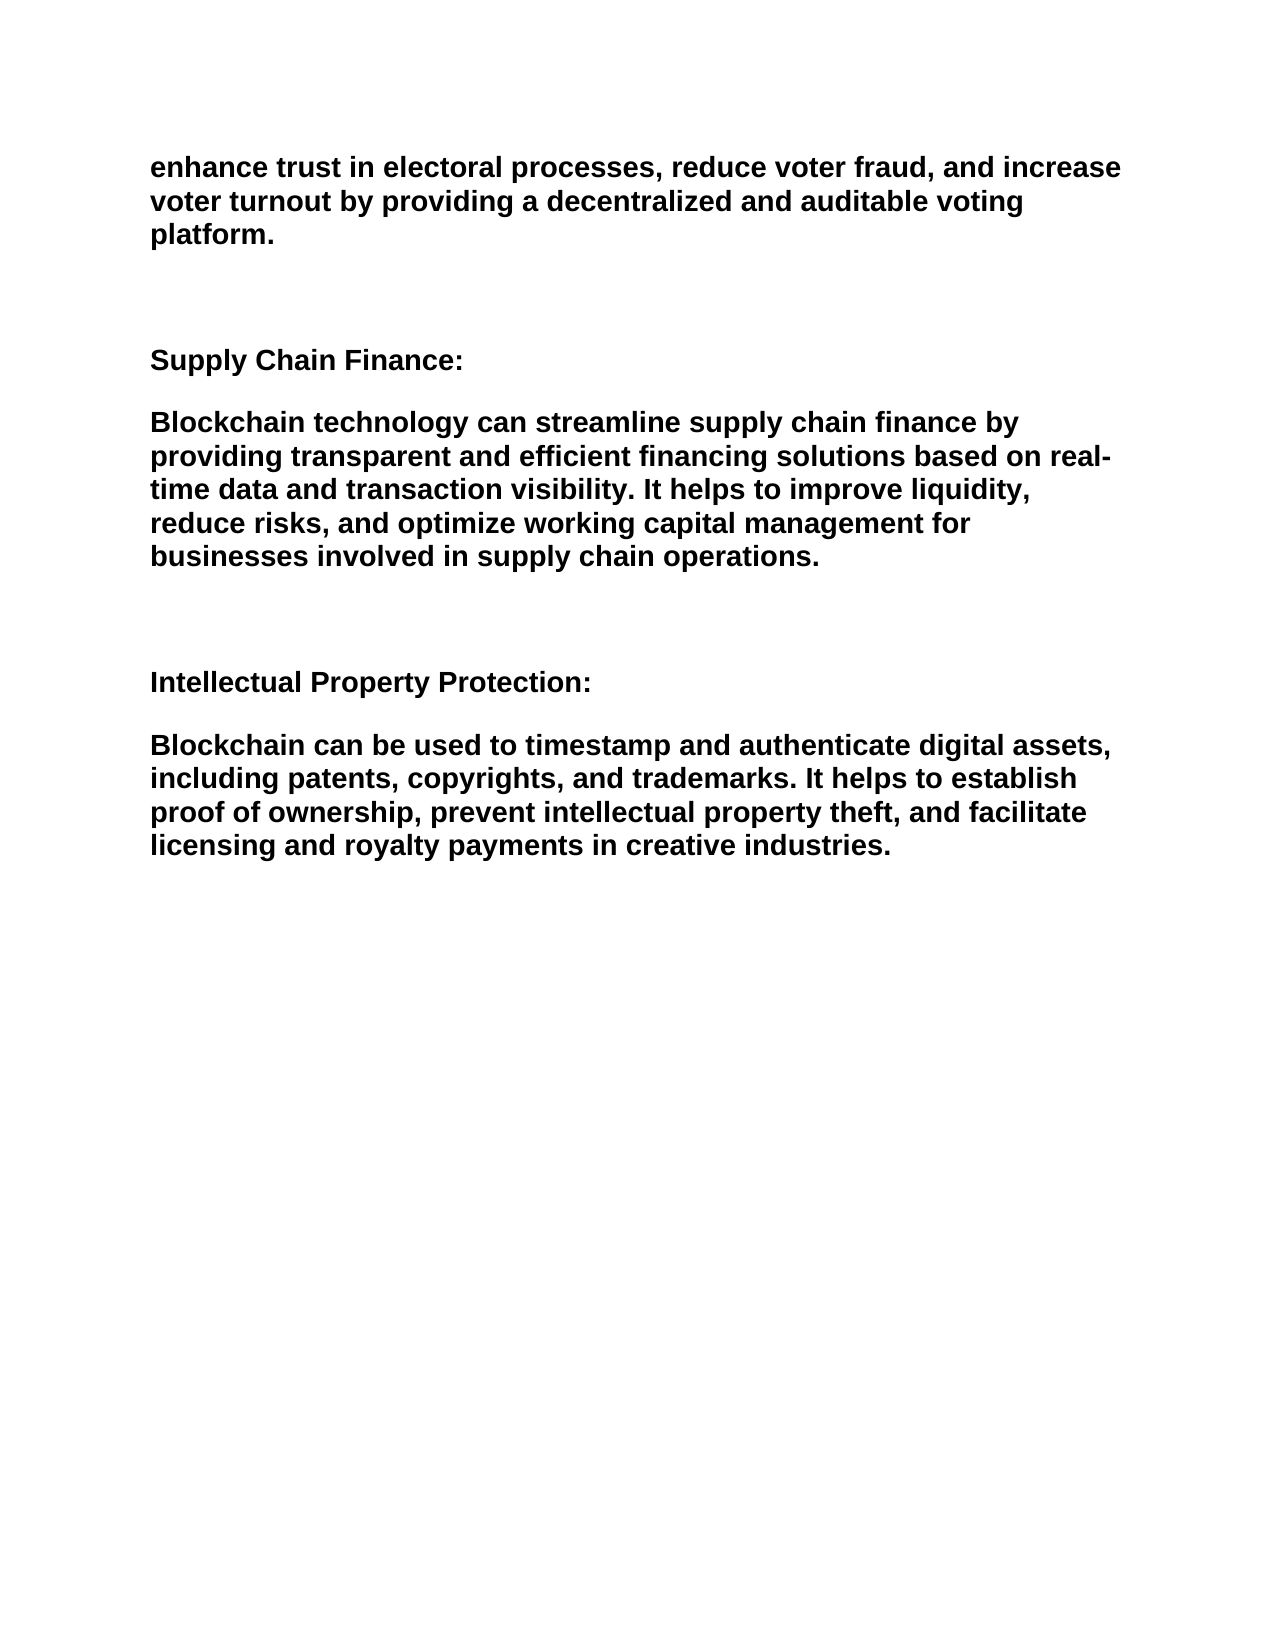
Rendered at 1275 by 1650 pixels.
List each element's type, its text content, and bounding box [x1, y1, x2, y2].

text Supply Chain Finance: [150, 342, 1125, 376]
text Intellectual Property Protection: [150, 665, 1125, 698]
text Blockchain can be used to timestamp and authenticate digital assets, including patents, copyrights, and trademarks. It helps to establish proof of ownership, prevent intellectual property theft, and facilitate licensing and royalty payments in creative industries. [150, 727, 1125, 862]
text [150, 150, 1125, 251]
text Blockchain technology can streamline supply chain finance by providing transparent and efficient financing solutions based on real-time data and transaction visibility. It helps to improve liquidity, reduce risks, and optimize working capital management for businesses involved in supply chain operations. [150, 405, 1125, 573]
